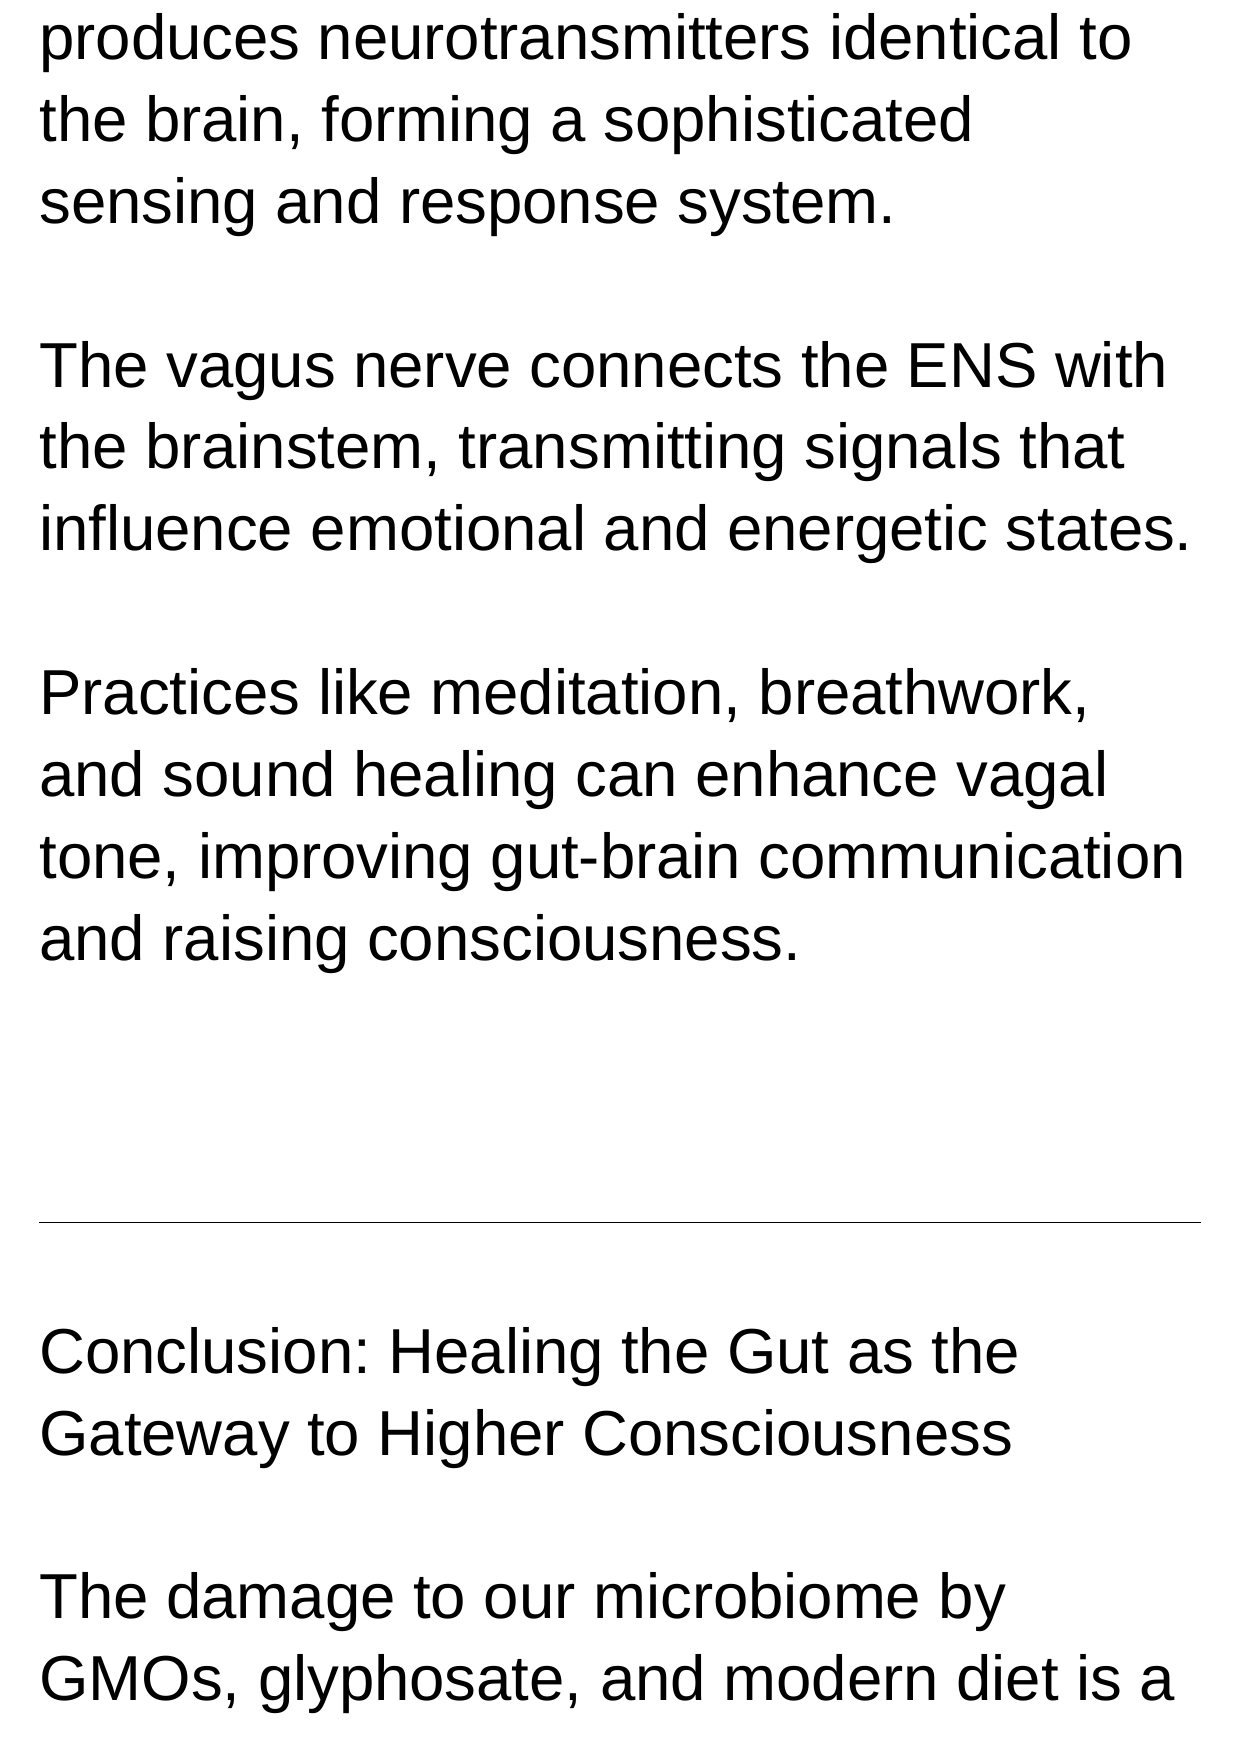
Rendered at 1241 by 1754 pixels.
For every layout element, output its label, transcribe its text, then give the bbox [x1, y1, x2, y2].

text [39, 1559, 1201, 1714]
text Conclusion: Healing the Gut as the Gateway to Higher Consciousness [39, 1314, 1201, 1469]
text Practices like meditation, breathwork, and sound healing can enhance vagal tone, improving gut-brain communication and raising consciousness. [39, 655, 1201, 974]
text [39, 0, 1201, 237]
text The vagus nerve connects the ENS with the brainstem, transmitting signals that influence emotional and energetic states. [39, 327, 1201, 564]
